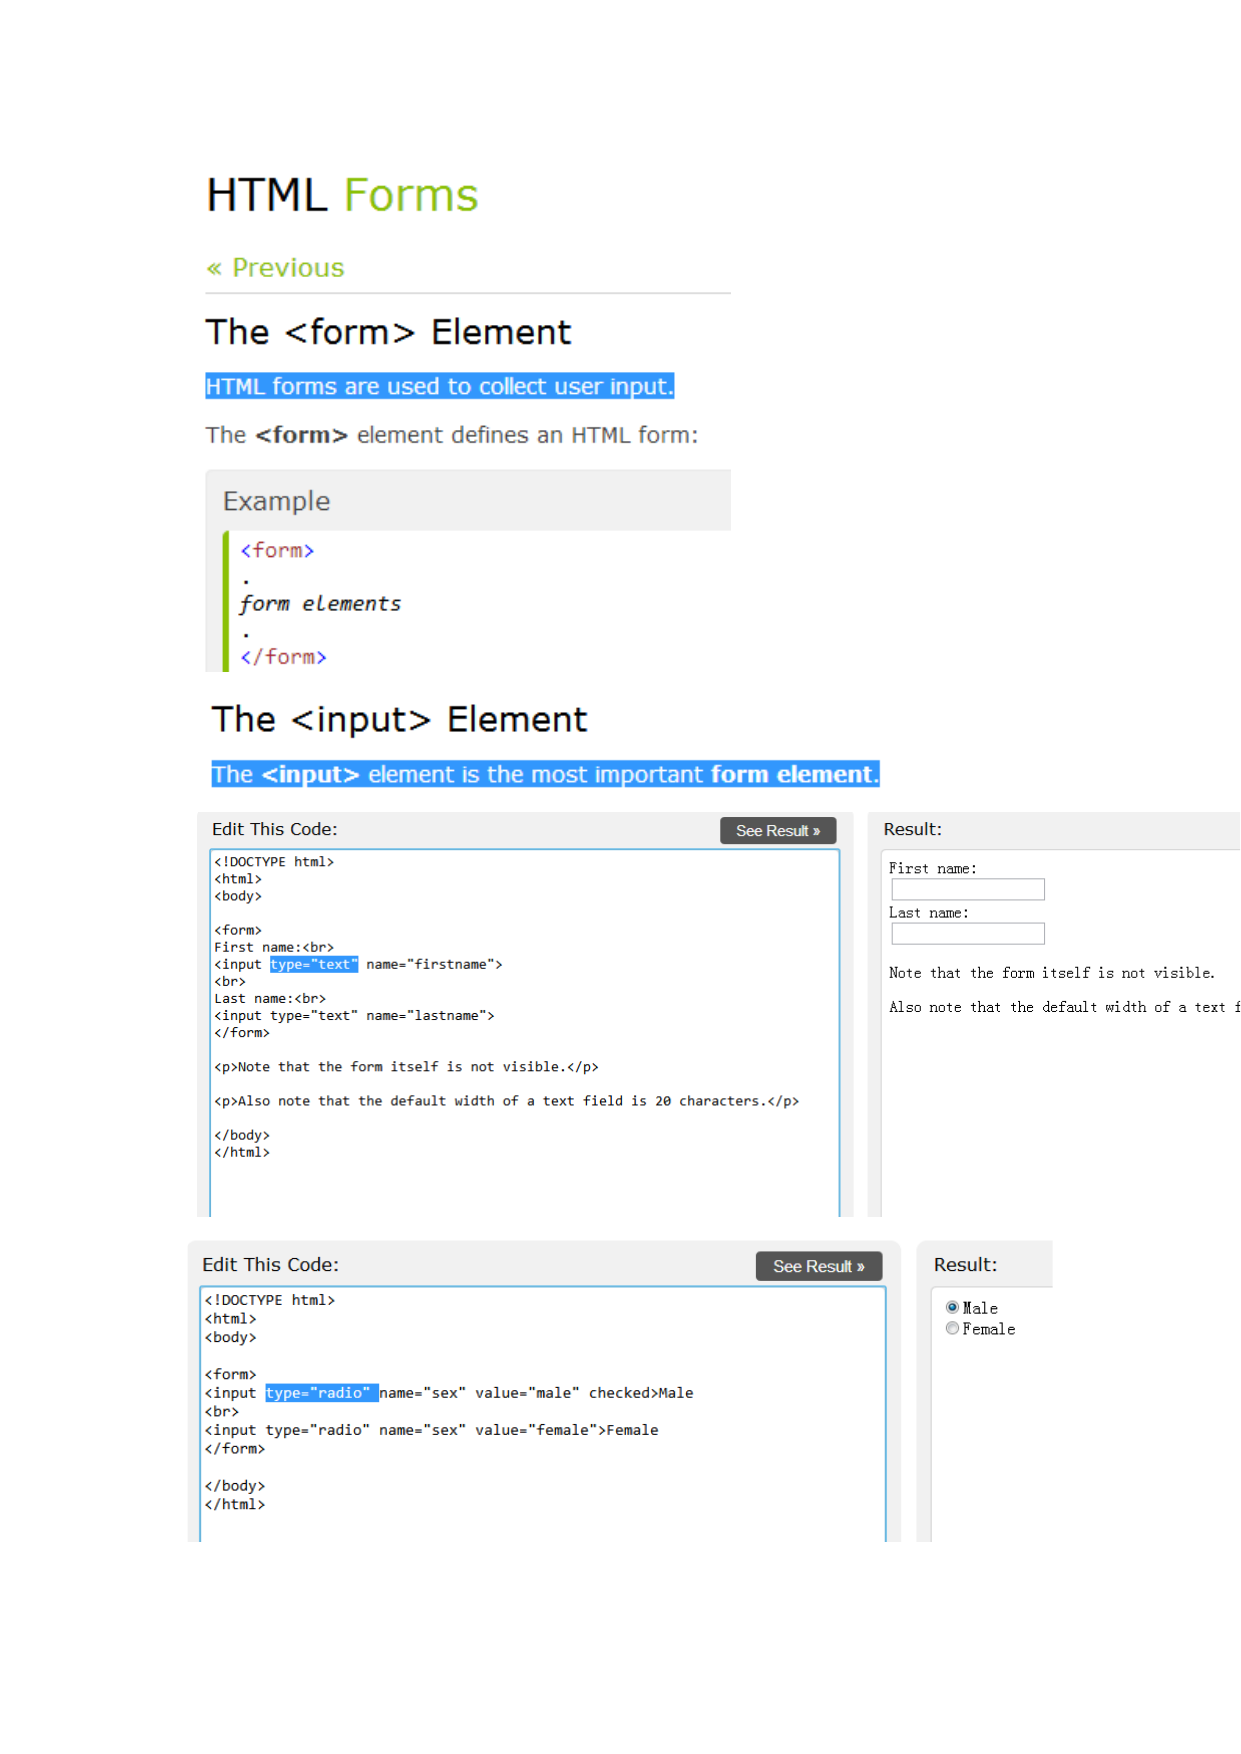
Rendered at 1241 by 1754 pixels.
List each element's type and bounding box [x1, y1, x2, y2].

picture [187, 682, 949, 797]
picture [187, 812, 1241, 1217]
picture [187, 1234, 1053, 1542]
picture [187, 162, 731, 672]
